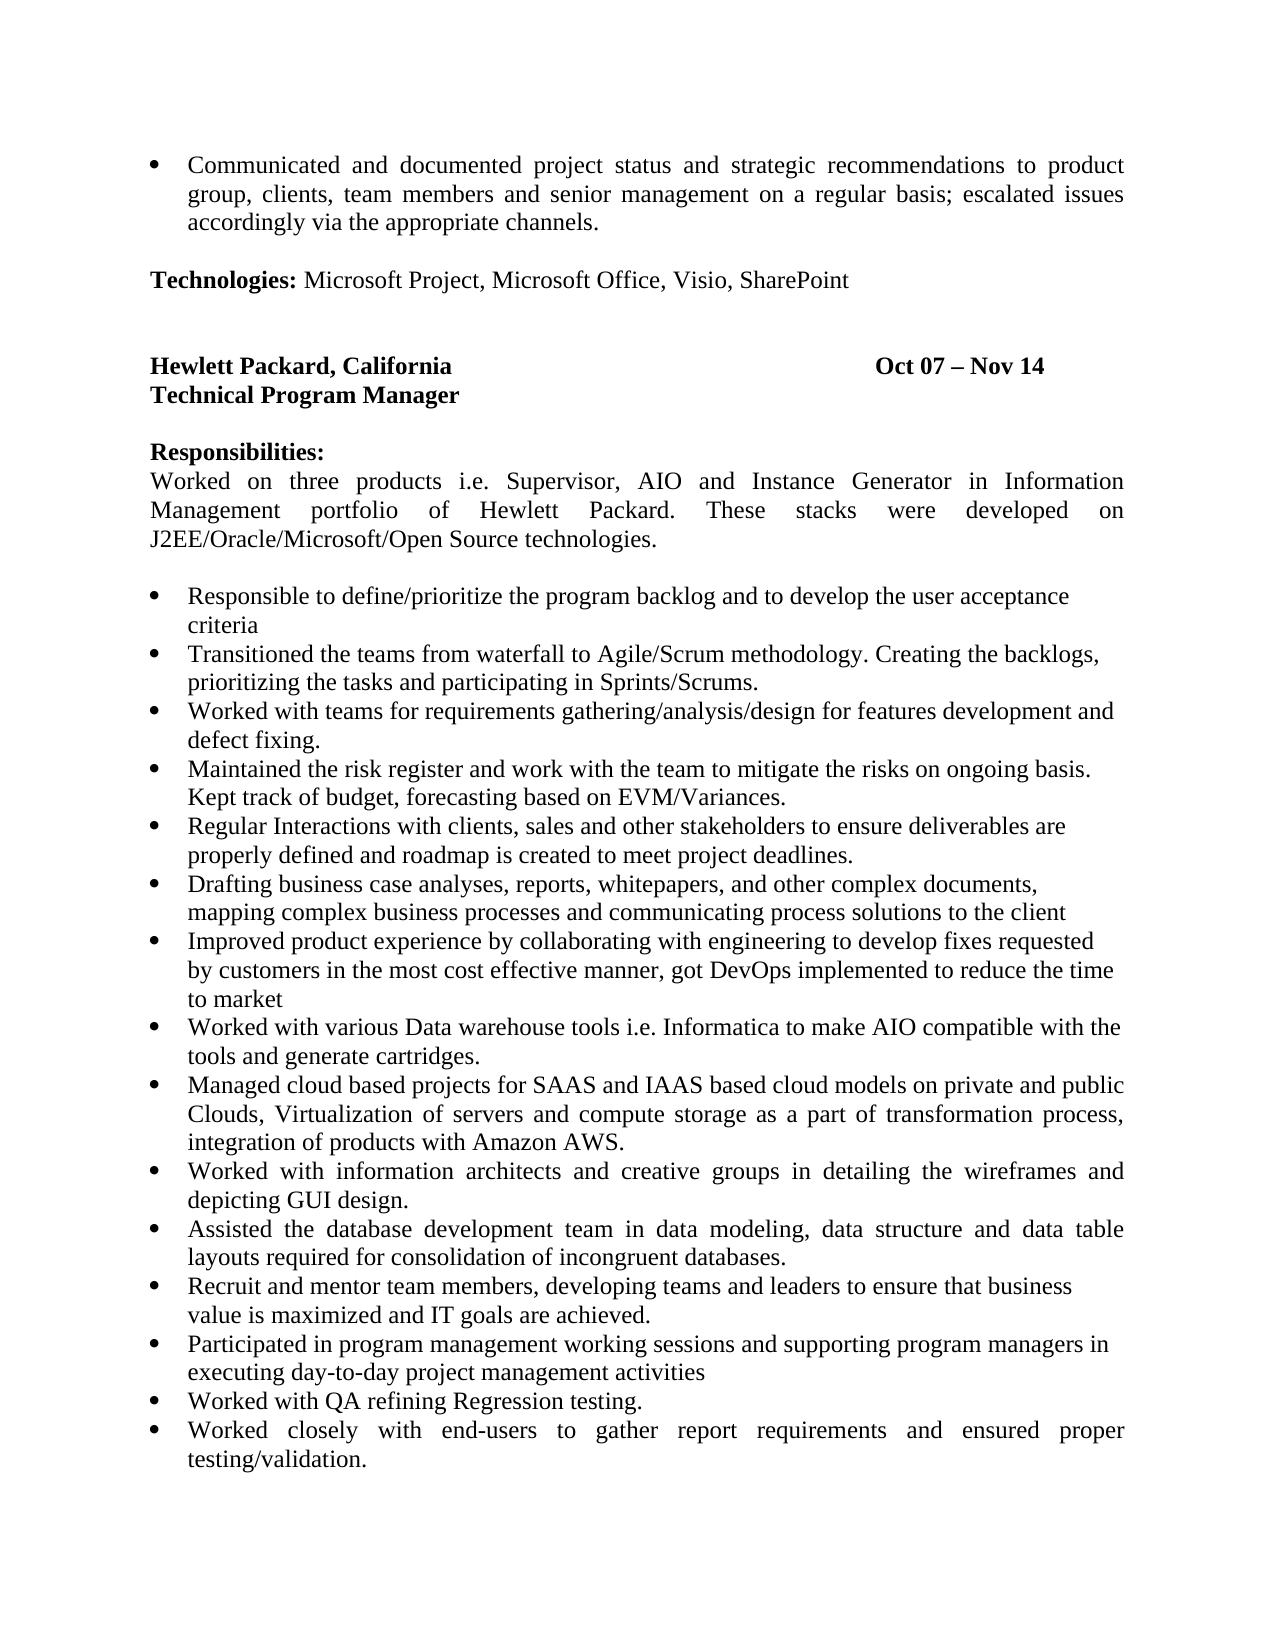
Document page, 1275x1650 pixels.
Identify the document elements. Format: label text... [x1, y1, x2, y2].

list Maintained the risk register and work with the team to mitigate the risks on ongoing basis. Kept track of budget, forecasting based on EVM/Variances. [150, 754, 1125, 811]
list Communicated and documented project status and strategic recommendations to product group, clients, team members and senior management on a regular basis; escalated issues accordingly via the appropriate channels. [150, 150, 1125, 236]
text Technologies: Microsoft Project, Microsoft Office, Visio, SharePoint [150, 265, 1125, 294]
list Participated in program management working sessions and supporting program managers in executing day-to-day project management activities [150, 1329, 1125, 1386]
list Managed cloud based projects for SAAS and IAAS based cloud models on private and public Clouds, Virtualization of servers and compute storage as a part of transformation process, integration of products with Amazon AWS. [150, 1070, 1125, 1156]
list Responsible to define/prioritize the program backlog and to develop the user acceptance criteria [150, 581, 1125, 639]
list Worked with teams for requirements gathering/analysis/design for features development and defect fixing. [150, 696, 1125, 754]
text Responsibilities: [150, 437, 1125, 466]
list Improved product experience by collaborating with engineering to develop fixes requested by customers in the most cost effective manner, got DevOps implemented to reduce the time to market [150, 926, 1125, 1012]
list Assisted the database development team in data modeling, data structure and data table layouts required for consolidation of incongruent databases. [150, 1214, 1125, 1271]
list Worked with various Data warehouse tools i.e. Informatica to make AIO compatible with the tools and generate cartridges. [150, 1012, 1125, 1070]
list Transitioned the teams from waterfall to Agile/Scrum methodology. Creating the backlogs, prioritizing the tasks and participating in Sprints/Scrums. [150, 639, 1125, 696]
list Regular Interactions with clients, sales and other stakeholders to ensure deliverables are properly defined and roadmap is created to meet project deadlines. [150, 811, 1125, 869]
list Worked with QA refining Regression testing. [150, 1386, 1125, 1415]
text Hewlett Packard, California Oct 07 – Nov 14 [150, 351, 1125, 380]
text Worked on three products i.e. Supervisor, AIO and Instance Generator in Information Management portfolio of Hewlett Packard. These stacks were developed on J2EE/Oracle/Microsoft/Open Source technologies. [150, 466, 1125, 552]
list Recruit and mentor team members, developing teams and leaders to ensure that business value is maximized and IT goals are achieved. [150, 1271, 1125, 1329]
text Technical Program Manager [150, 380, 1125, 409]
list Drafting business case analyses, reports, whitepapers, and other complex documents, mapping complex business processes and communicating process solutions to the client [150, 869, 1125, 926]
list Worked closely with end-users to gather report requirements and ensured proper testing/validation. [150, 1415, 1125, 1472]
list Worked with information architects and creative groups in detailing the wireframes and depicting GUI design. [150, 1156, 1125, 1214]
